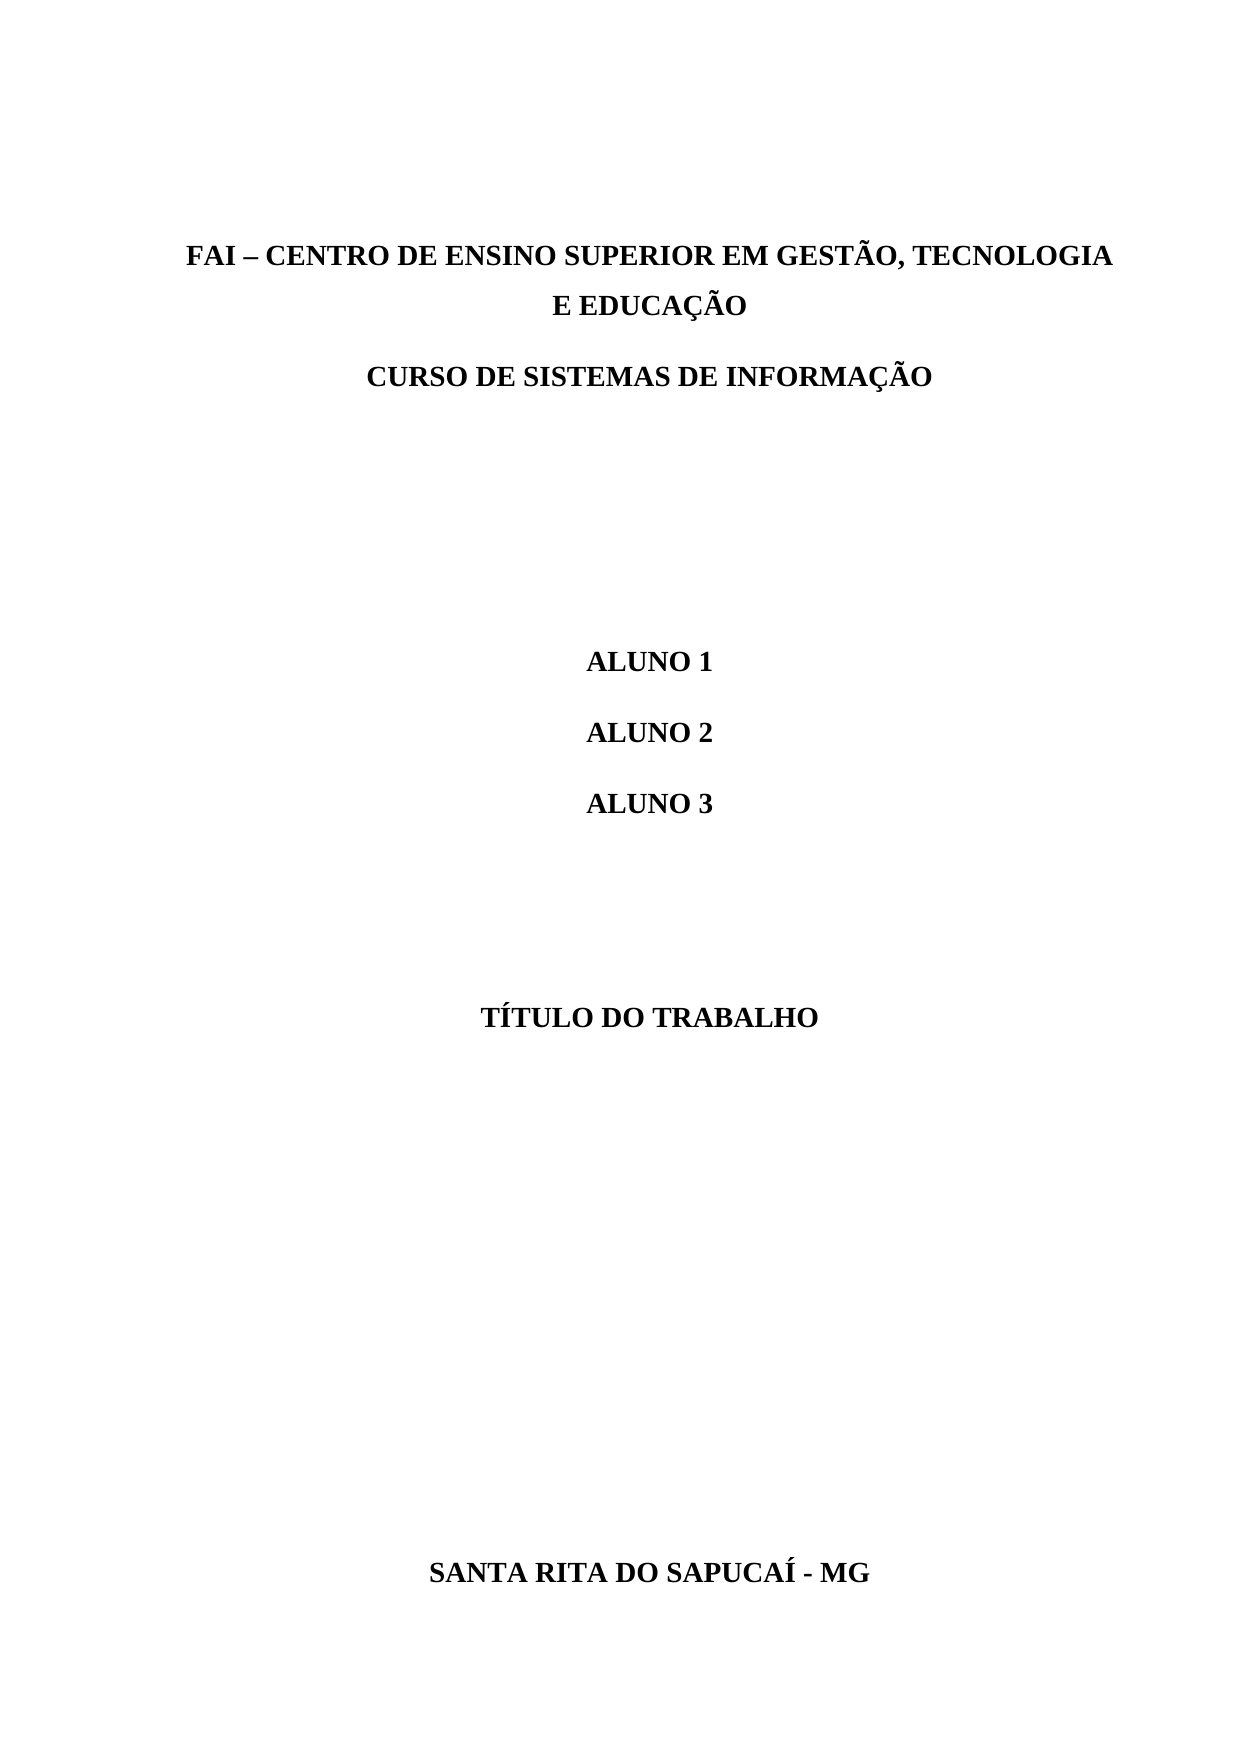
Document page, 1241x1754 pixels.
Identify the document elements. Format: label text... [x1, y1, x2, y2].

text ALUNO 1 [177, 644, 1122, 678]
text ALUNO 2 [177, 715, 1122, 749]
text TÍTULO DO TRABALHO [177, 1000, 1122, 1033]
text CURSO DE SISTEMAS DE INFORMAÇÃO [177, 359, 1122, 393]
text ALUNO 3 [177, 786, 1122, 820]
text SANTA RITA DO SAPUCAÍ - MG [177, 1555, 1122, 1588]
text FAI – CENTRO DE ENSINO SUPERIOR EM GESTÃO, TECNOLOGIA E EDUCAÇÃO [177, 238, 1122, 322]
